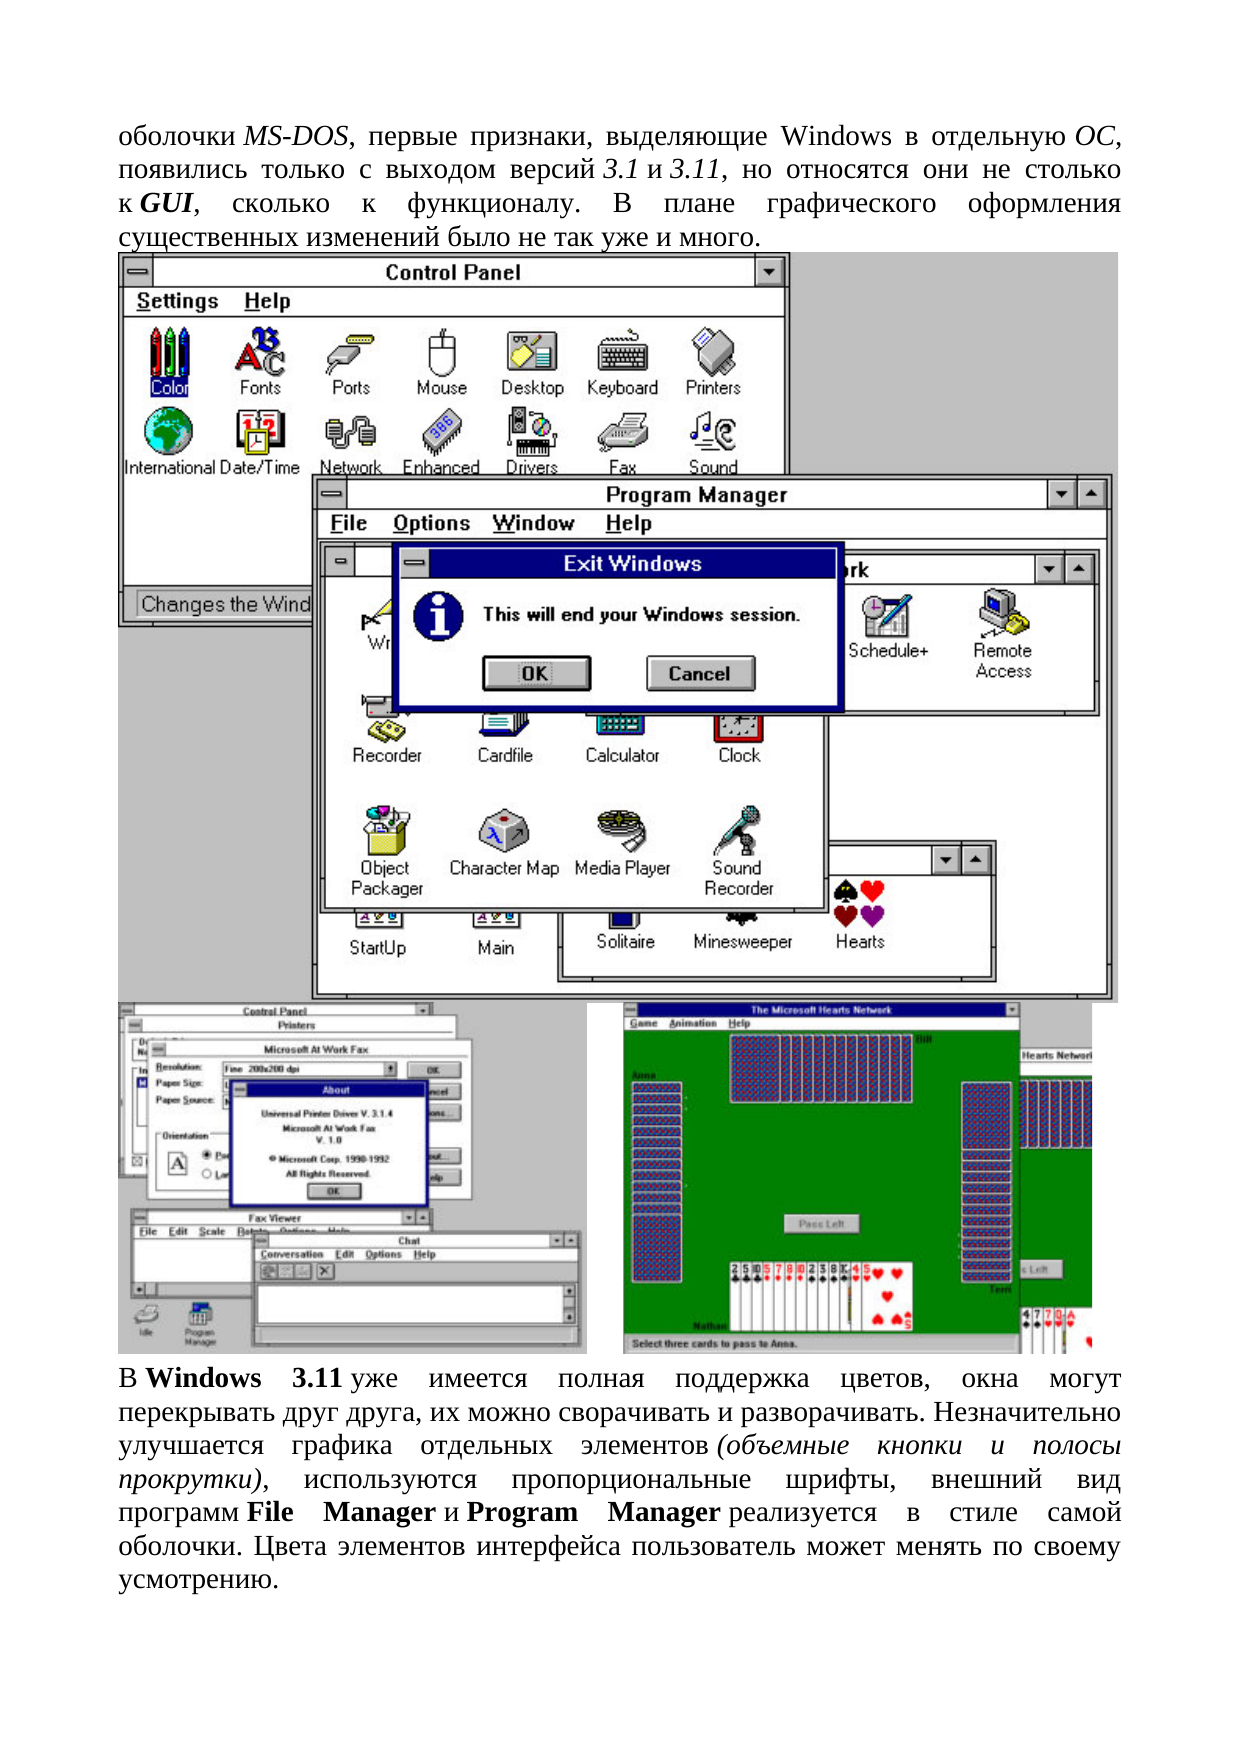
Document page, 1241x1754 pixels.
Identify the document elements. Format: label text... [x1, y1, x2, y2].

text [118, 118, 1122, 252]
text В Windows 3.11 уже имеется полная поддержка цветов, окна могут перекрывать друг друга, их можно сворачивать и разворачивать. Незначительно улучшается графика отдельных элементов (объемные кнопки и полосы прокрутки), используются пропорциональные шрифты, внешний вид программ File Manager и Program Manager реализуется в стиле самой оболочки. Цвета элементов интерфейса пользователь может менять по своему усмотрению. [118, 1360, 1122, 1595]
picture [118, 252, 1119, 1354]
